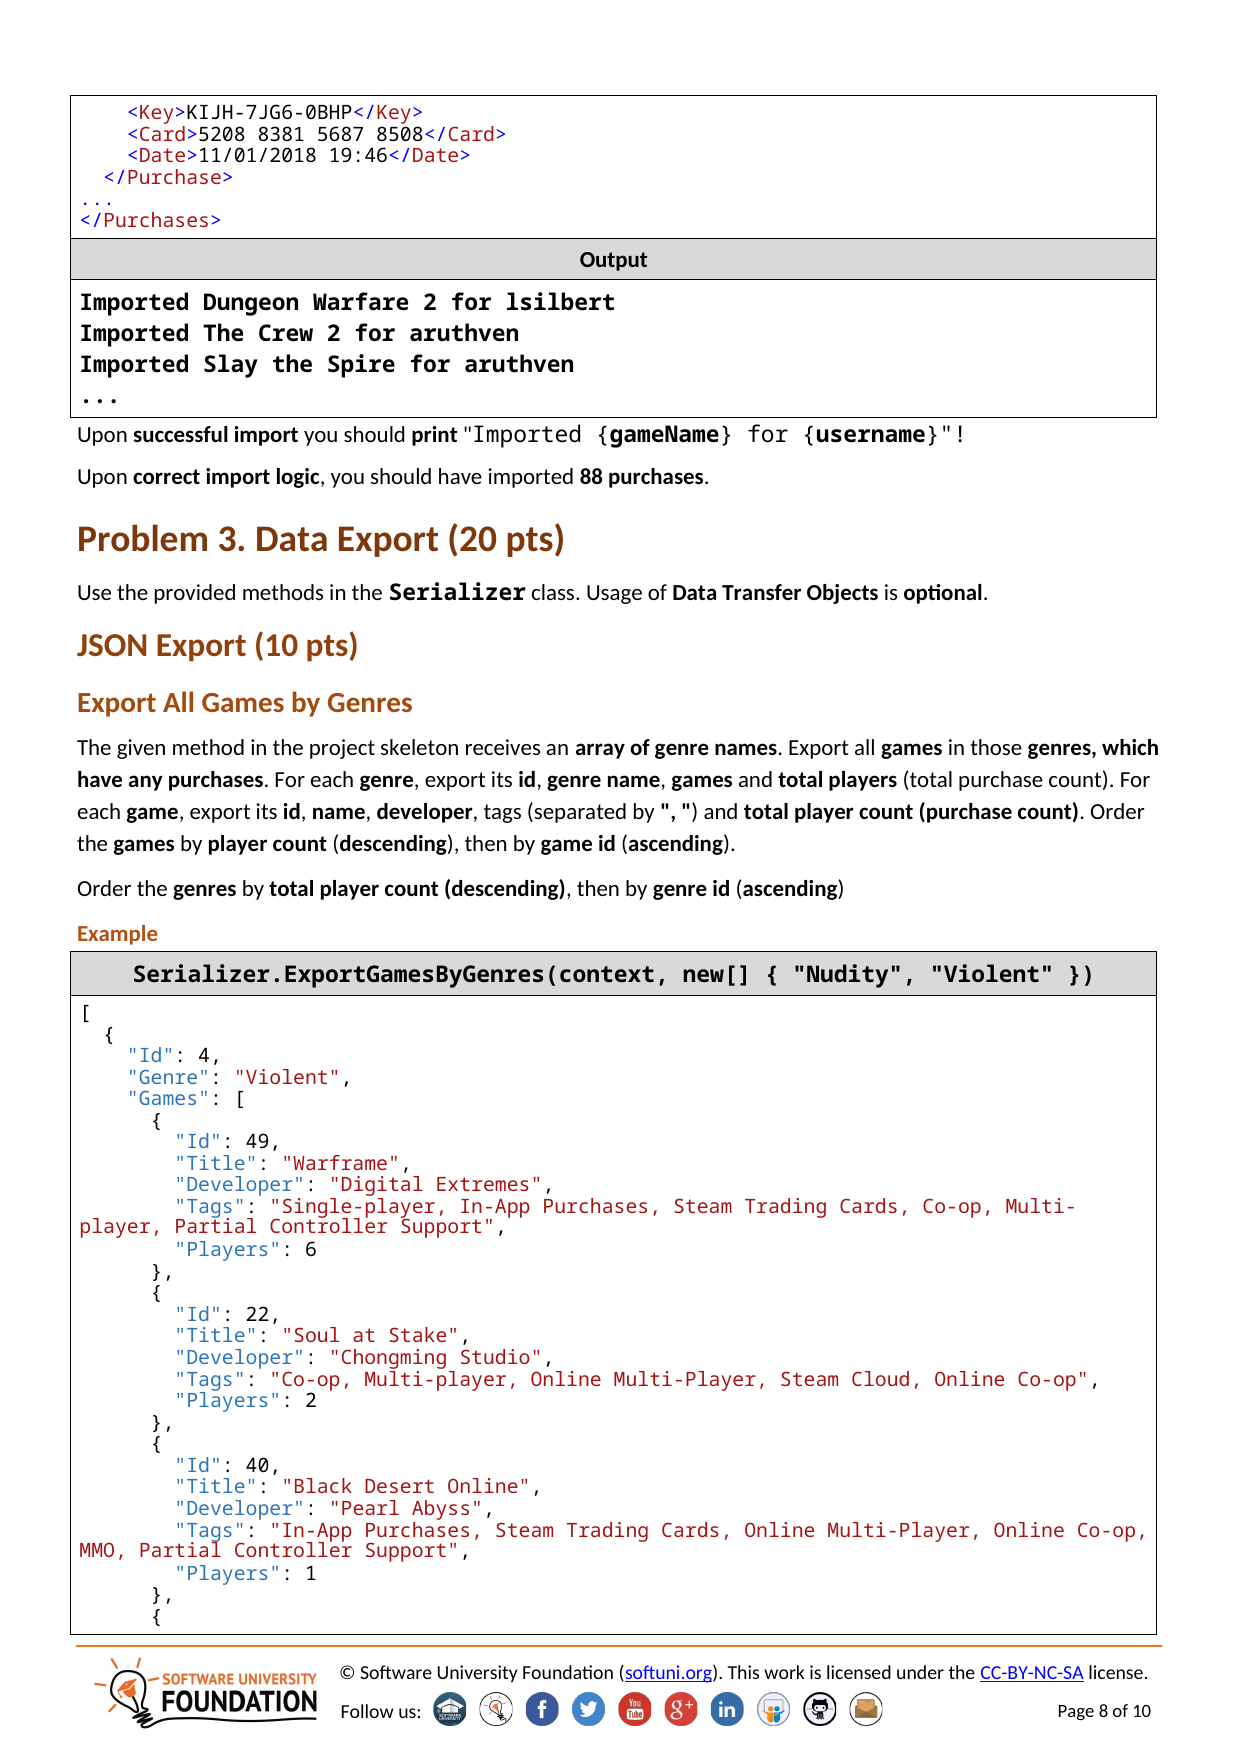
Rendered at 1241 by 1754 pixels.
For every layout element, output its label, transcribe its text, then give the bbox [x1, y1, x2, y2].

subtitle JSON Export (10 pts) [77, 624, 1163, 665]
picture [803, 1692, 837, 1726]
picture [572, 1692, 605, 1726]
picture [93, 1656, 317, 1729]
subtitle Example [77, 919, 1163, 947]
subtitle Problem 3. Data Export (20 pts) [77, 515, 1163, 561]
picture [479, 1692, 513, 1726]
table_cell Imported Dungeon Warfare 2 for lsilbert Imported The Crew 2 for aruthven Imported Slay the Spire for aruthven ... [71, 280, 1156, 417]
table_header Serializer.ExportGamesByGenres(context, new[] { "Nudity", "Violent" }) [71, 952, 1156, 995]
text Upon correct import logic, you should have imported 88 purchases. [77, 462, 1163, 490]
picture [757, 1692, 790, 1726]
subtitle Export All Games by Genres [77, 684, 1163, 719]
text Use the provided methods in the Serializer class. Usage of Data Transfer Objects is optional. [77, 576, 1163, 607]
picture [710, 1692, 744, 1726]
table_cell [71, 96, 1156, 238]
table_cell Output [71, 239, 1156, 279]
text The given method in the project skeleton receives an array of genre names. Export all games in those genres, which have any purchases. For each genre, export its id, genre name, games and total players (total purchase count). For each game, export its id, name, developer, tags (separated by ", ") and total player count (purchase count). Order the games by player count (descending), then by game id (ascending). [77, 733, 1163, 857]
text Upon successful import you should print "Imported {gameName} for {username}"! [77, 418, 1163, 449]
picture [618, 1692, 652, 1726]
picture [664, 1692, 698, 1726]
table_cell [71, 996, 1156, 1634]
picture [525, 1692, 559, 1726]
text Order the genres by total player count (descending), then by genre id (ascending) [77, 874, 1163, 902]
picture [433, 1692, 467, 1726]
picture [849, 1692, 883, 1726]
